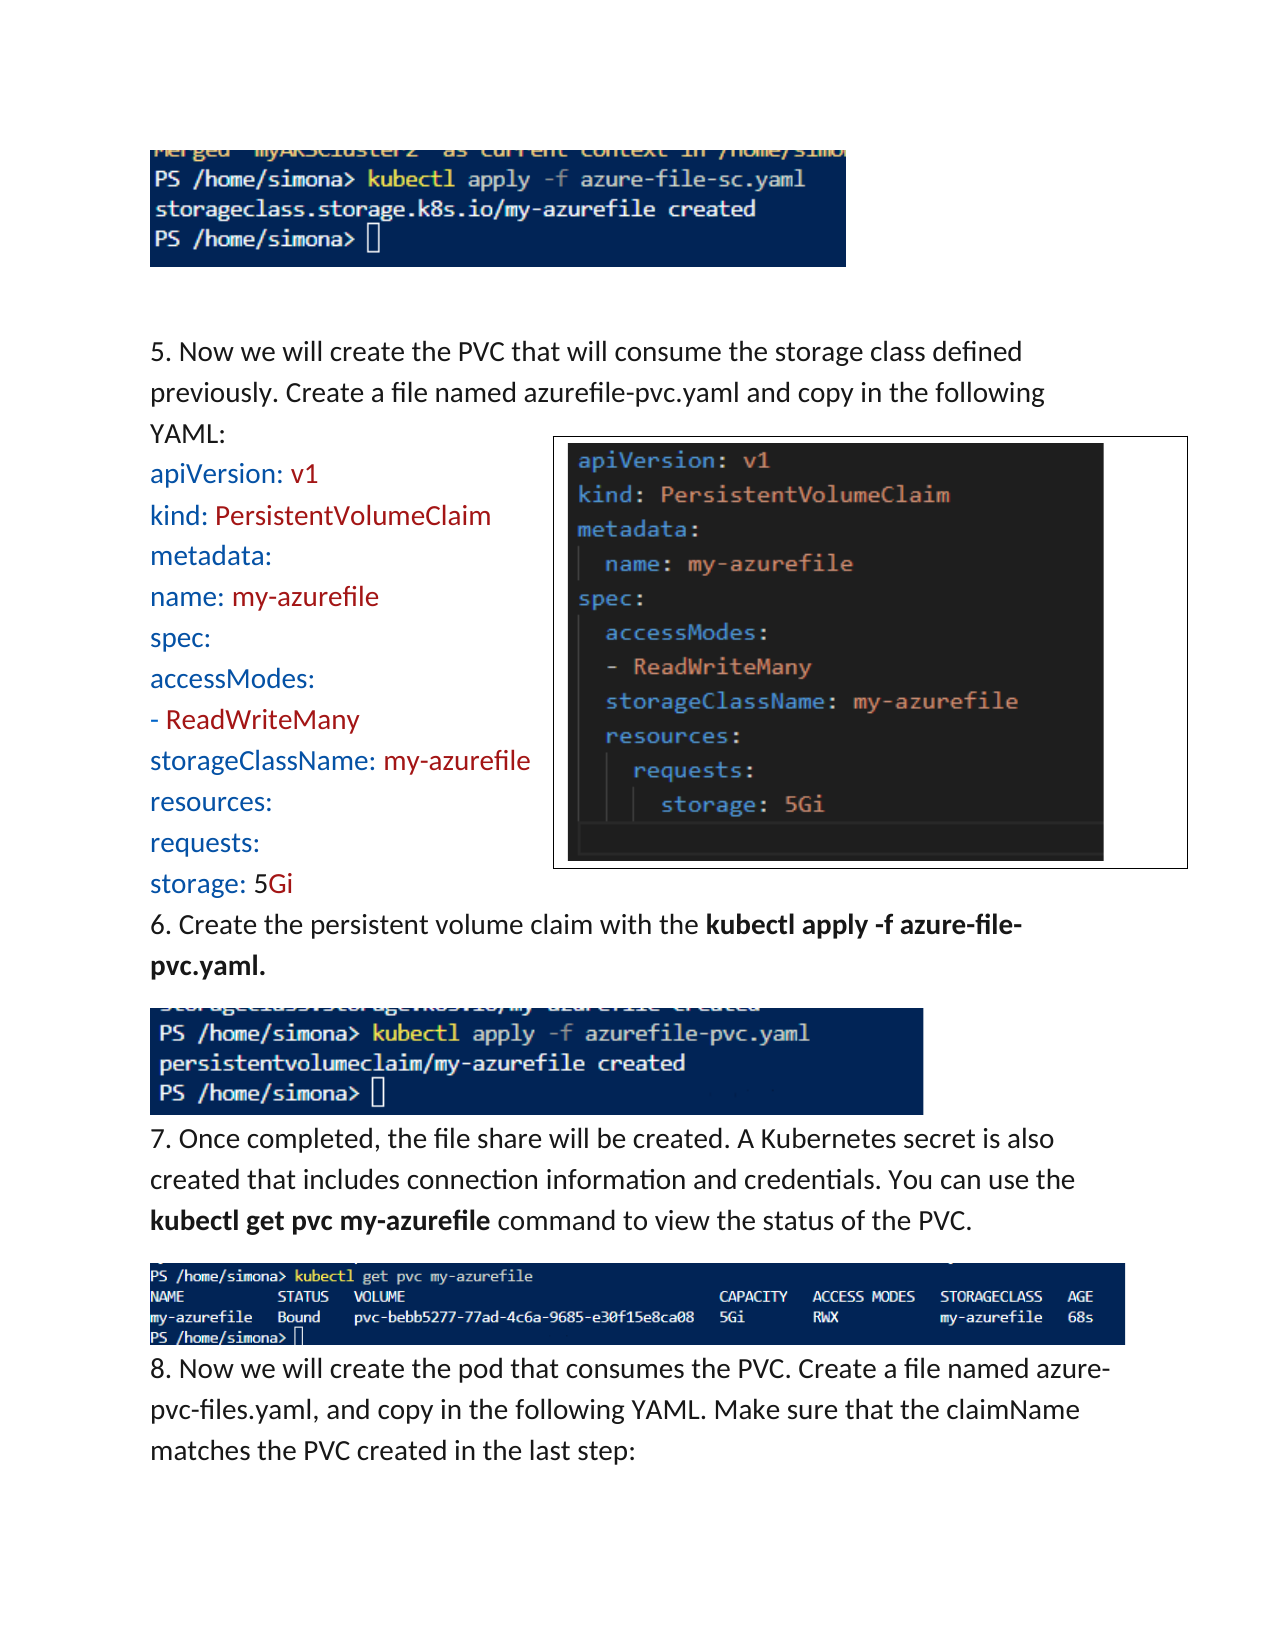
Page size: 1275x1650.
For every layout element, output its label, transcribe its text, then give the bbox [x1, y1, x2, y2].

picture [567, 443, 1104, 861]
picture [150, 1008, 924, 1115]
picture [150, 150, 846, 267]
picture [150, 1263, 1125, 1345]
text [150, 1345, 1125, 1467]
